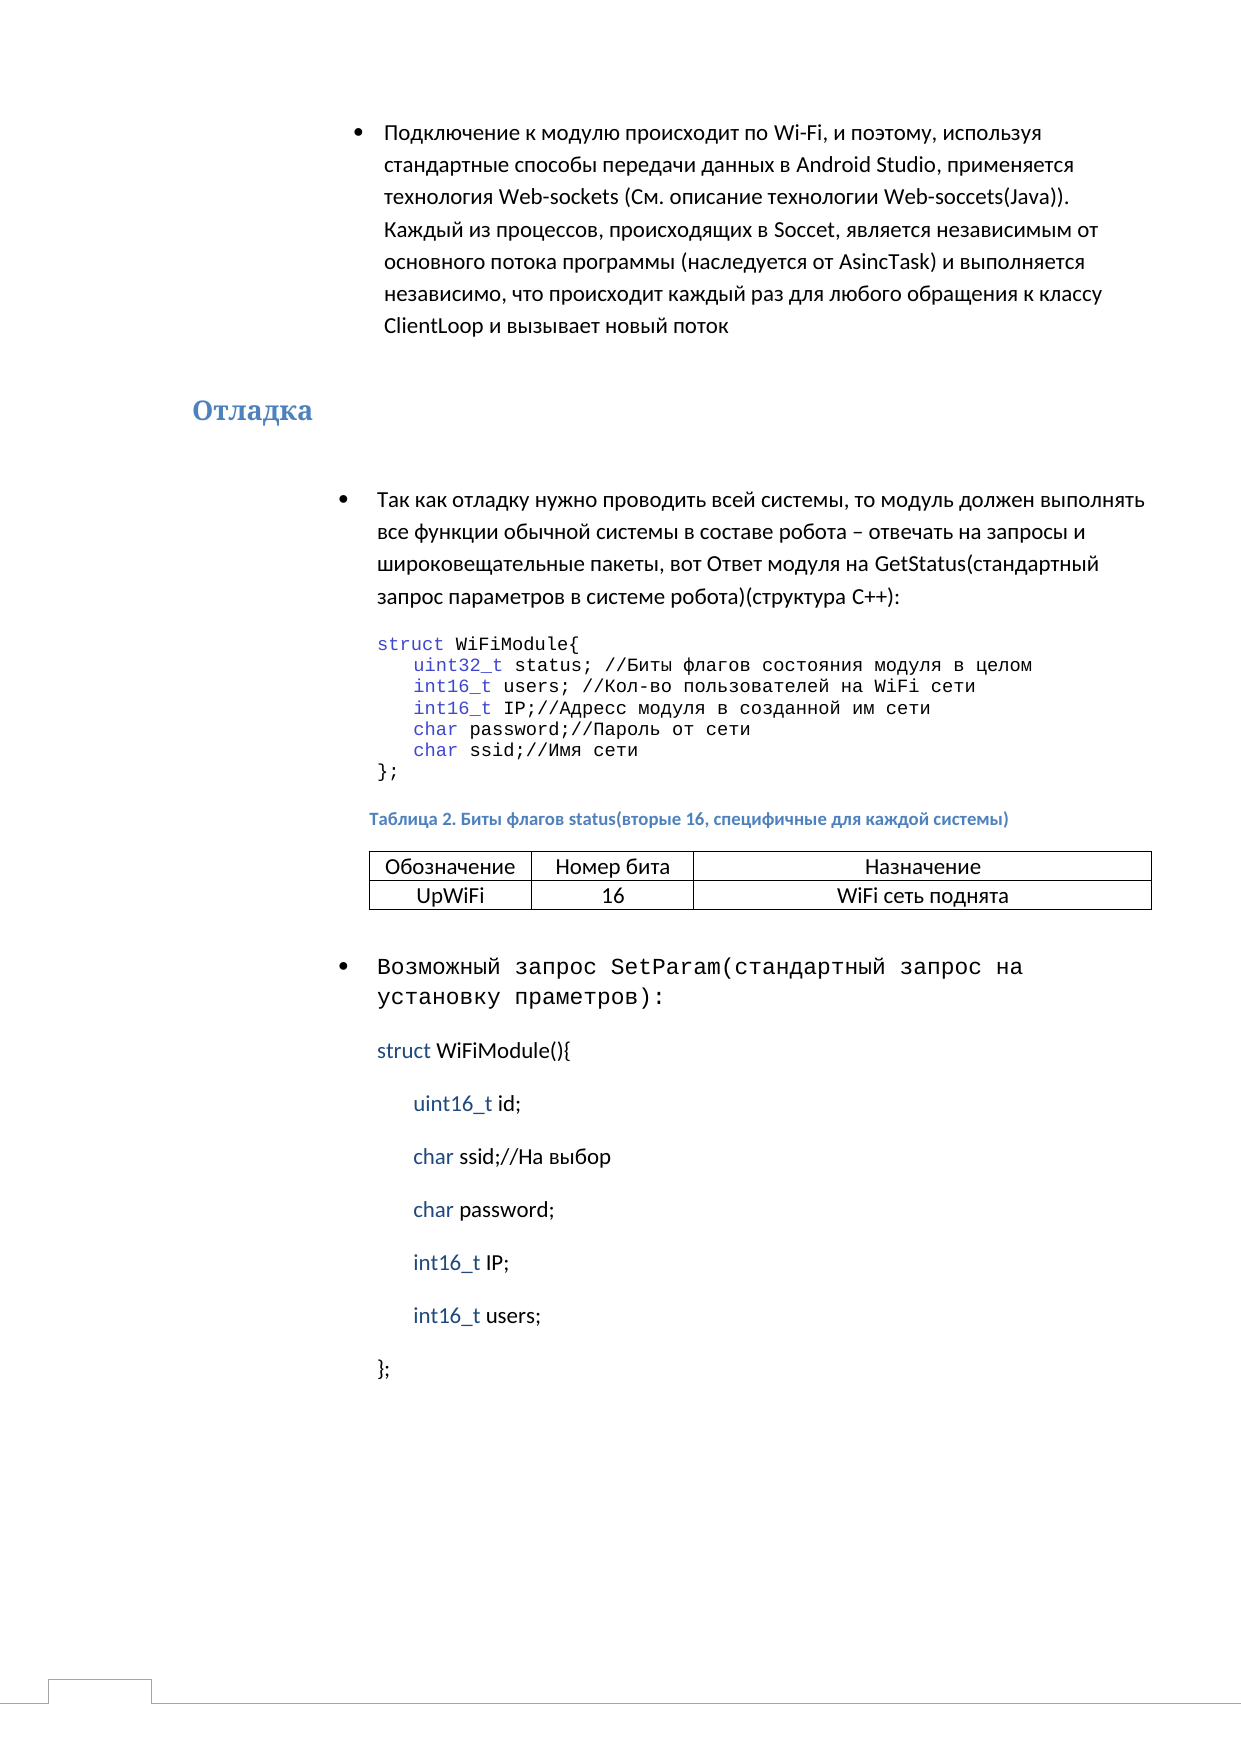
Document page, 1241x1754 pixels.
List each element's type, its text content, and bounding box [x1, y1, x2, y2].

list Возможный запрос SetParam(стандартный запрос на установку праметров): [339, 956, 1152, 1011]
text char ssid;//На выбор [377, 1142, 1152, 1170]
table_header Назначение [694, 852, 1151, 880]
table_header Номер бита [532, 852, 693, 880]
text int16_t IP;//Адресс модуля в созданной им сети [377, 698, 1152, 720]
table_cell UpWiFi [370, 881, 531, 909]
subtitle Отладка [118, 396, 1152, 428]
text struct WiFiModule(){ [377, 1036, 1152, 1064]
table_cell WiFi сеть поднята [694, 881, 1151, 909]
list Так как отладку нужно проводить всей системы, то модуль должен выполнять все функции обычной системы в составе робота – отвечать на запросы и широковещательные пакеты, вот Ответ модуля на GetStatus(стандартный запрос параметров в системе робота)(структура C++): [339, 485, 1152, 610]
text struct WiFiModule{ [377, 635, 1152, 656]
text int16_t users; //Кол-во пользователей на WiFi сети [377, 677, 1152, 698]
text }; [377, 1354, 1152, 1382]
text int16_t users; [377, 1301, 1152, 1329]
list Подключение к модулю происходит по Wi-Fi, и поэтому, используя стандартные способы передачи данных в Android Studio, применяется технология Web-sockets (См. описание технологии Web-soccets(Java)). Каждый из процессов, происходящих в Soccet, является независимым от основного потока программы (наследуется от AsincTask) и выполняется независимо, что происходит каждый раз для любого обращения к классу ClientLoop и вызывает новый поток [354, 118, 1152, 339]
text char password;//Пароль от сети [377, 720, 1152, 741]
table_header Обозначение [370, 852, 531, 880]
text int16_t IP; [377, 1248, 1152, 1276]
text uint32_t status; //Биты флагов состояния модуля в целом [377, 656, 1152, 677]
text char password; [377, 1195, 1152, 1223]
table_cell 16 [532, 881, 693, 909]
text char ssid;//Имя сети [377, 741, 1152, 762]
text }; [377, 762, 1152, 783]
text uint16_t id; [377, 1089, 1152, 1117]
